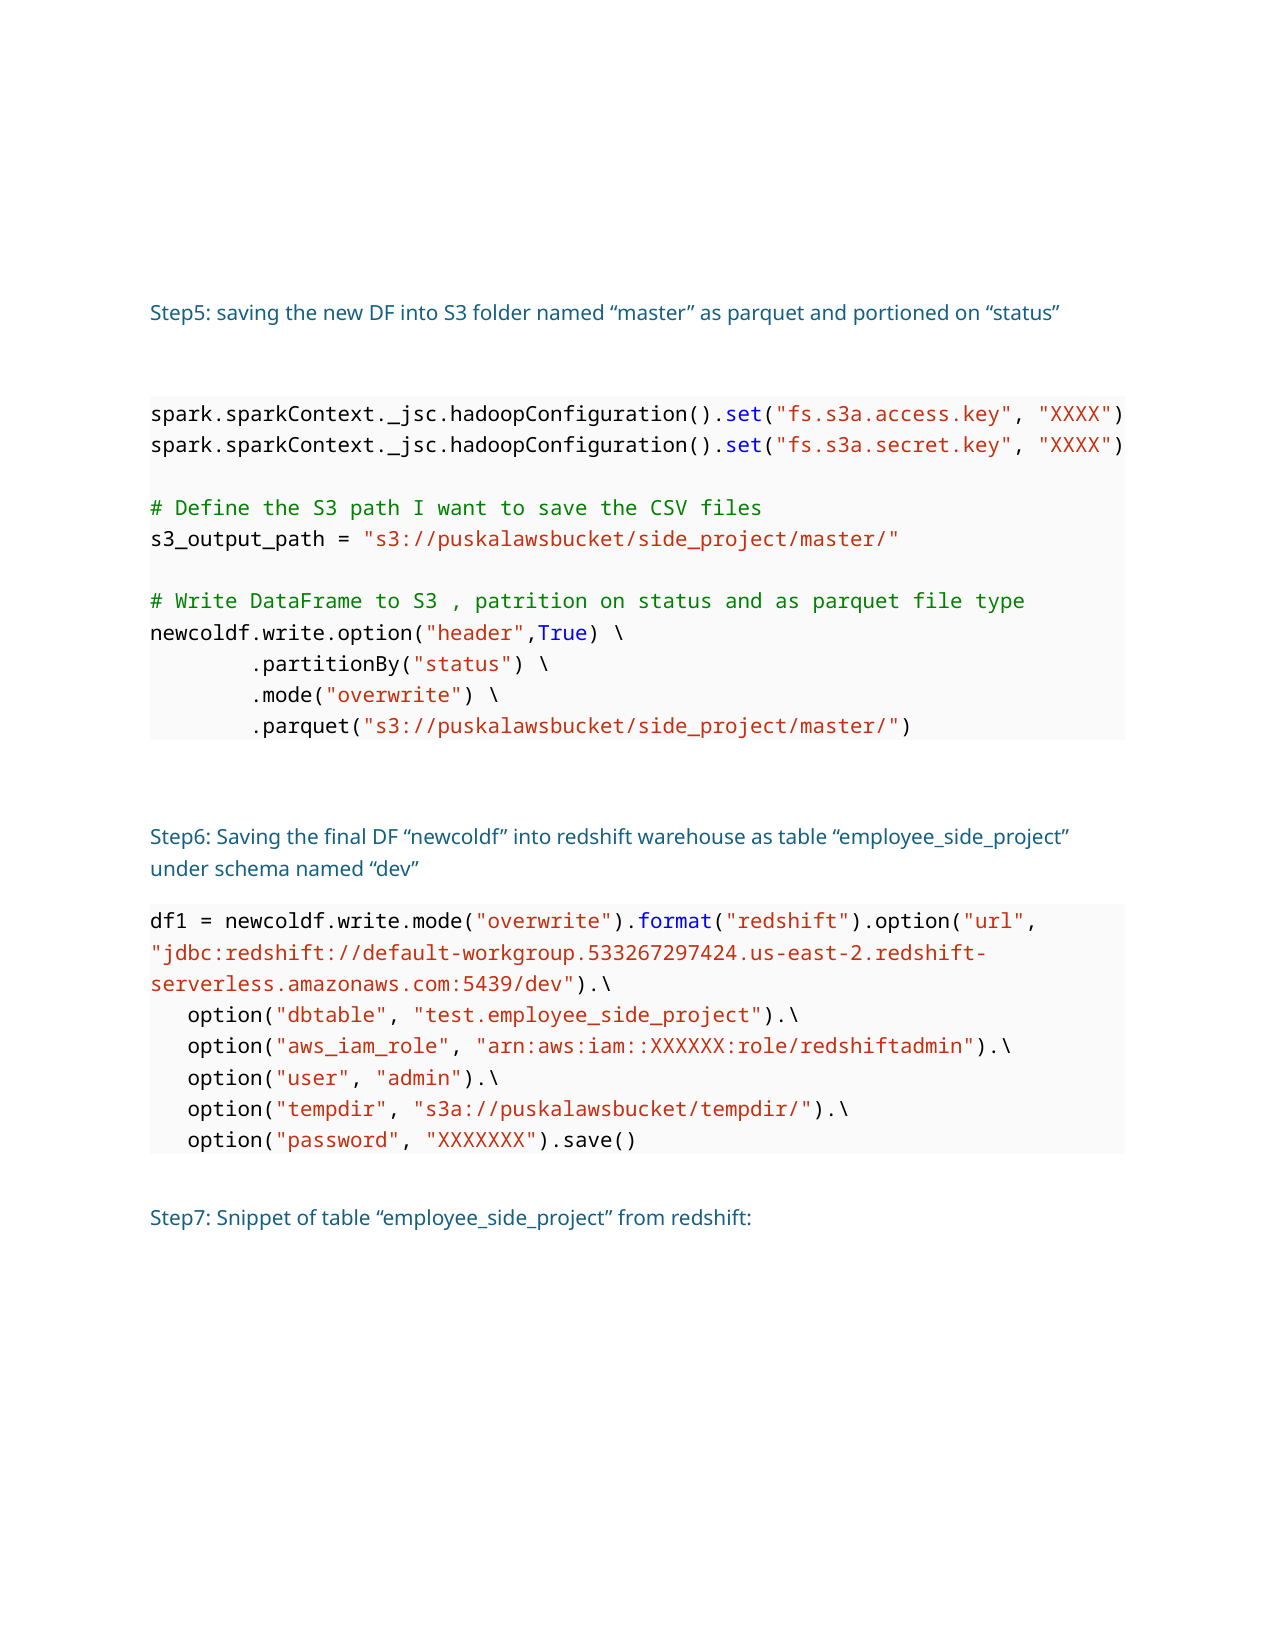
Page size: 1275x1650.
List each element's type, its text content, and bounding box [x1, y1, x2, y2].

text spark.sparkContext._jsc.hadoopConfiguration().set("fs.s3a.access.key", "XXXX") [150, 396, 1125, 428]
text option("user", "admin").\ [150, 1060, 1125, 1091]
text # Define the S3 path I want to save the CSV files [150, 490, 1125, 521]
text s3_output_path = "s3://puskalawsbucket/side_project/master/" [150, 521, 1125, 553]
text Step5: saving the new DF into S3 folder named “master” as parquet and portioned on “status” [150, 298, 1125, 326]
text spark.sparkContext._jsc.hadoopConfiguration().set("fs.s3a.secret.key", "XXXX") [150, 428, 1125, 459]
text option("dbtable", "test.employee_side_project").\ [150, 998, 1125, 1029]
text newcoldf.write.option("header",True) \ [150, 615, 1125, 646]
text .parquet("s3://puskalawsbucket/side_project/master/") [150, 709, 1125, 740]
text # Write DataFrame to S3 , patrition on status and as parquet file type [150, 584, 1125, 615]
text df1 = newcoldf.write.mode("overwrite").format("redshift").option("url", "jdbc:redshift://default-workgroup.533267297424.us-east-2.redshift-serverless.amazonaws.com:5439/dev").\ [150, 904, 1125, 998]
text option("tempdir", "s3a://puskalawsbucket/tempdir/").\ [150, 1091, 1125, 1123]
text Step6: Saving the final DF “newcoldf” into redshift warehouse as table “employee_side_project” under schema named “dev” [150, 789, 1125, 883]
text option("password", "XXXXXXX").save() [150, 1123, 1125, 1154]
text option("aws_iam_role", "arn:aws:iam::XXXXXX:role/redshiftadmin").\ [150, 1029, 1125, 1060]
text .partitionBy("status") \ [150, 646, 1125, 678]
text .mode("overwrite") \ [150, 678, 1125, 709]
text Step7: Snippet of table “employee_side_project” from redshift: [150, 1203, 1125, 1232]
